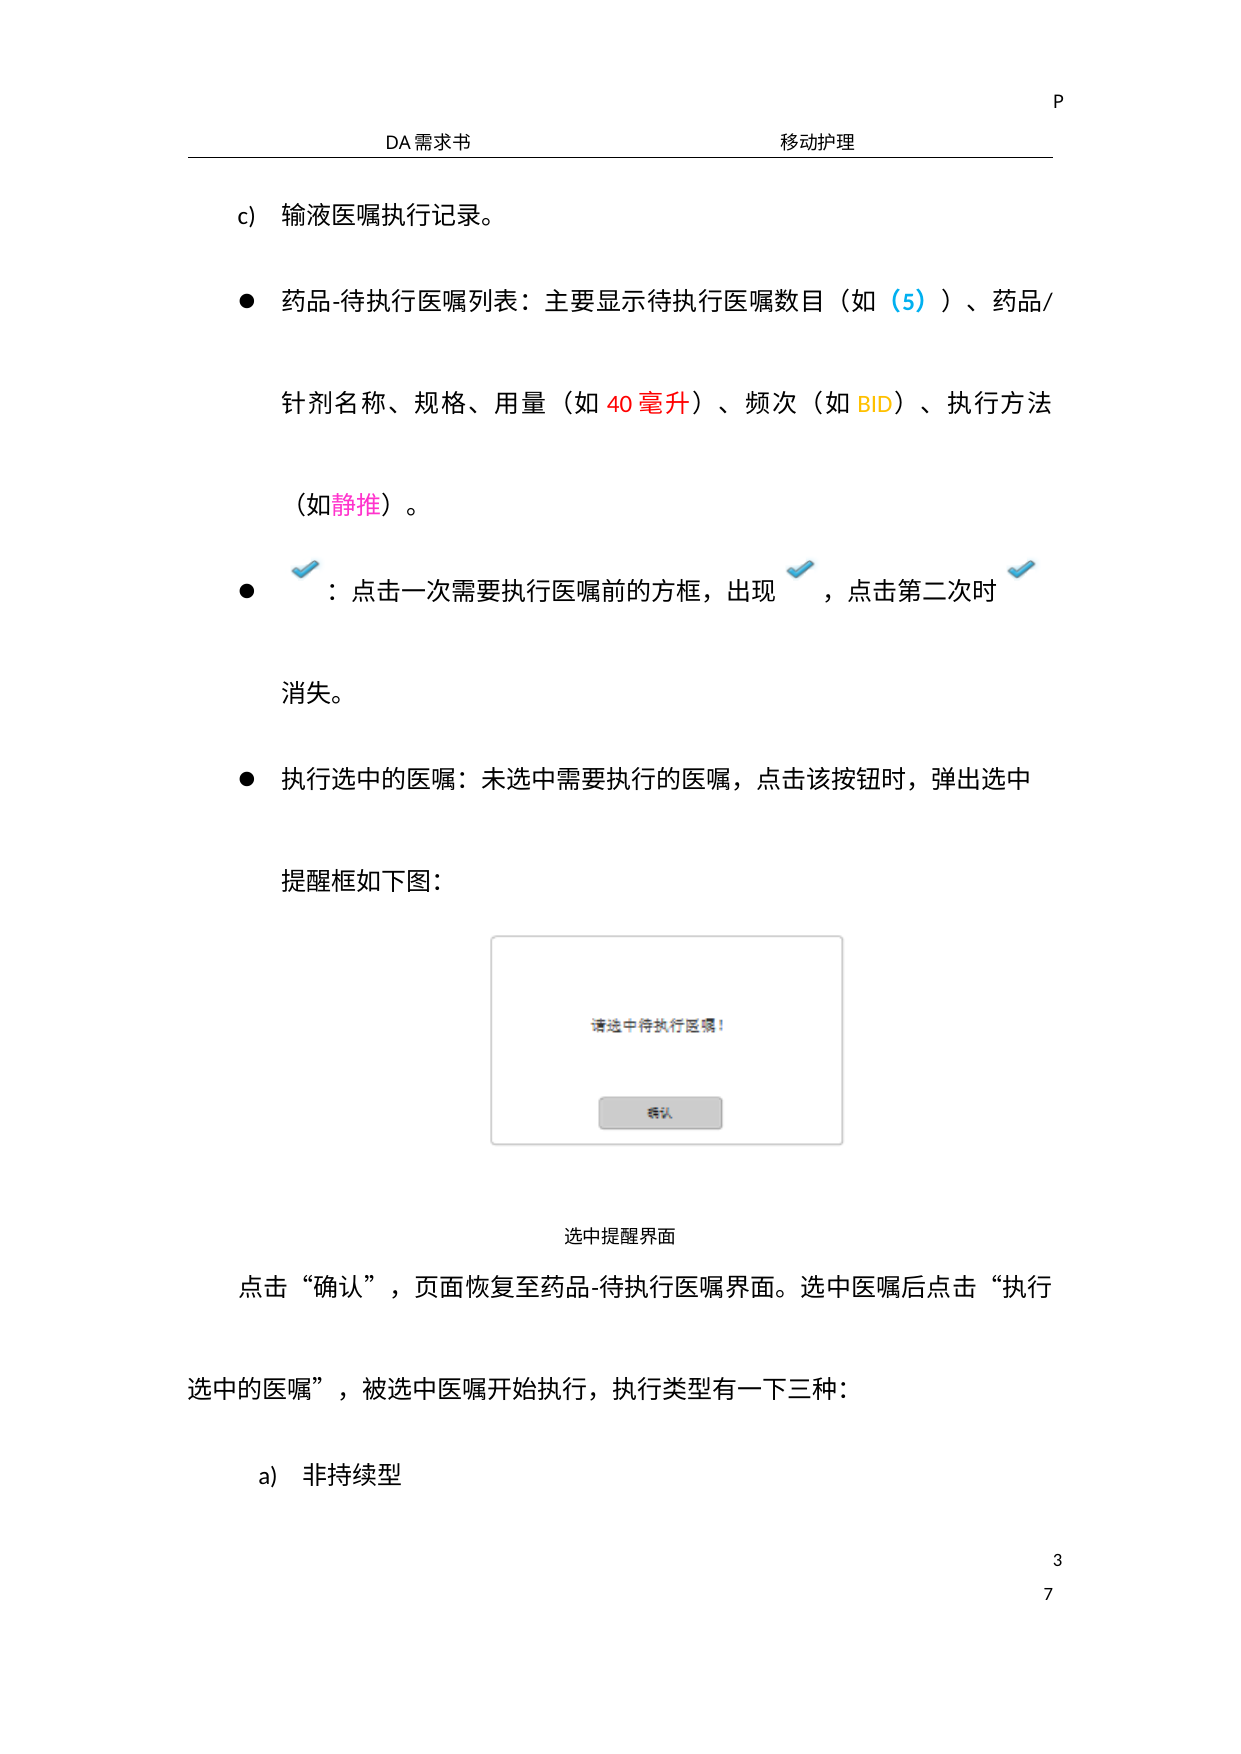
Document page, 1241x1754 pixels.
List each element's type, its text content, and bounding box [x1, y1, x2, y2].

text 选中提醒界面 [187, 1184, 1053, 1252]
list 执行选中的医嘱：未选中需要执行的医嘱，点击该按钮时，弹出选中提醒框如下图： [237, 743, 1053, 913]
picture [486, 931, 848, 1150]
picture [997, 556, 1043, 585]
list 输液医嘱执行记录。 [237, 179, 1053, 247]
list 非持续型 [258, 1440, 1053, 1508]
picture [281, 556, 327, 585]
list ：点击一次需要执行医嘱前的方框，出现，点击第二次时消失。 [237, 555, 1053, 725]
picture [776, 556, 822, 585]
list 药品-待执行医嘱列表：主要显示待执行医嘱数目（如（5））、药品/针剂名称、规格、用量（如40毫升）、频次（如BID）、执行方法（如静推）。 [237, 266, 1053, 537]
text 点击“确认”，页面恢复至药品-待执行医嘱界面。选中医嘱后点击“执行选中的医嘱”，被选中医嘱开始执行，执行类型有一下三种： [187, 1252, 1053, 1422]
